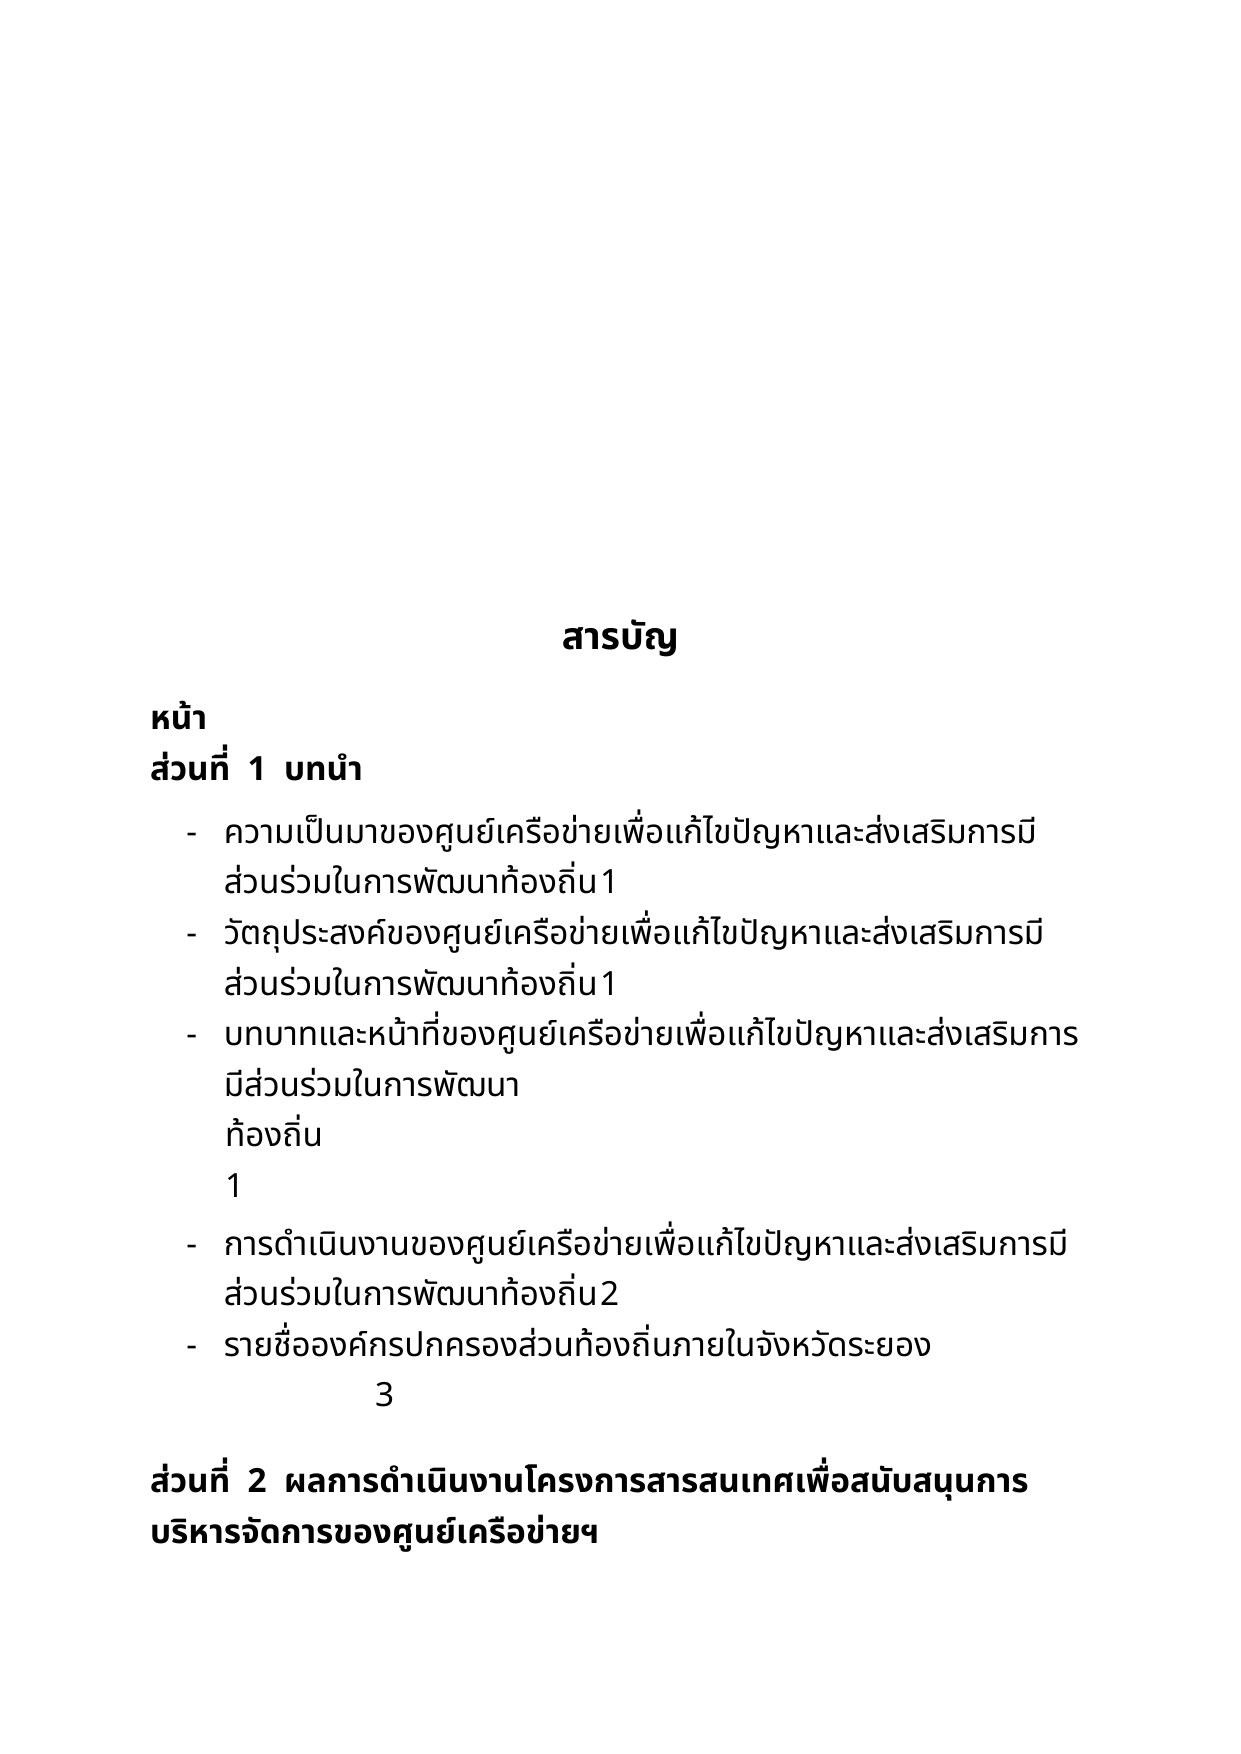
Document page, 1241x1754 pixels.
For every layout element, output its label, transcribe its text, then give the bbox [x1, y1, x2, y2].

text ส่วนที่ 2 ผลการดำเนินงานโครงการสารสนเทศเพื่อสนับสนุนการบริหารจัดการของศูนย์เครือข่ายฯ [150, 1457, 1090, 1558]
text หน้า [150, 666, 1090, 744]
list ความเป็นมาของศูนย์เครือข่ายเพื่อแก้ไขปัญหาและส่งเสริมการมีส่วนร่วมในการพัฒนาท้องถิ่น 1 [186, 807, 1090, 909]
text ส่วนที่ 1 บทนำ [150, 744, 1090, 795]
list วัตถุประสงค์ของศูนย์เครือข่ายเพื่อแก้ไขปัญหาและส่งเสริมการมีส่วนร่วมในการพัฒนาท้องถิ่น 1 [186, 909, 1090, 1010]
list บทบาทและหน้าที่ของศูนย์เครือข่ายเพื่อแก้ไขปัญหาและส่งเสริมการมีส่วนร่วมในการพัฒนา [186, 1010, 1090, 1111]
text สารบัญ [150, 609, 1090, 666]
list รายชื่อองค์กรปกครองส่วนท้องถิ่นภายในจังหวัดระยอง 3 [186, 1321, 1090, 1417]
text ท้องถิ่น 1 [150, 1111, 1090, 1207]
list การดำเนินงานของศูนย์เครือข่ายเพื่อแก้ไขปัญหาและส่งเสริมการมีส่วนร่วมในการพัฒนาท้องถิ่น 2 [186, 1219, 1090, 1321]
